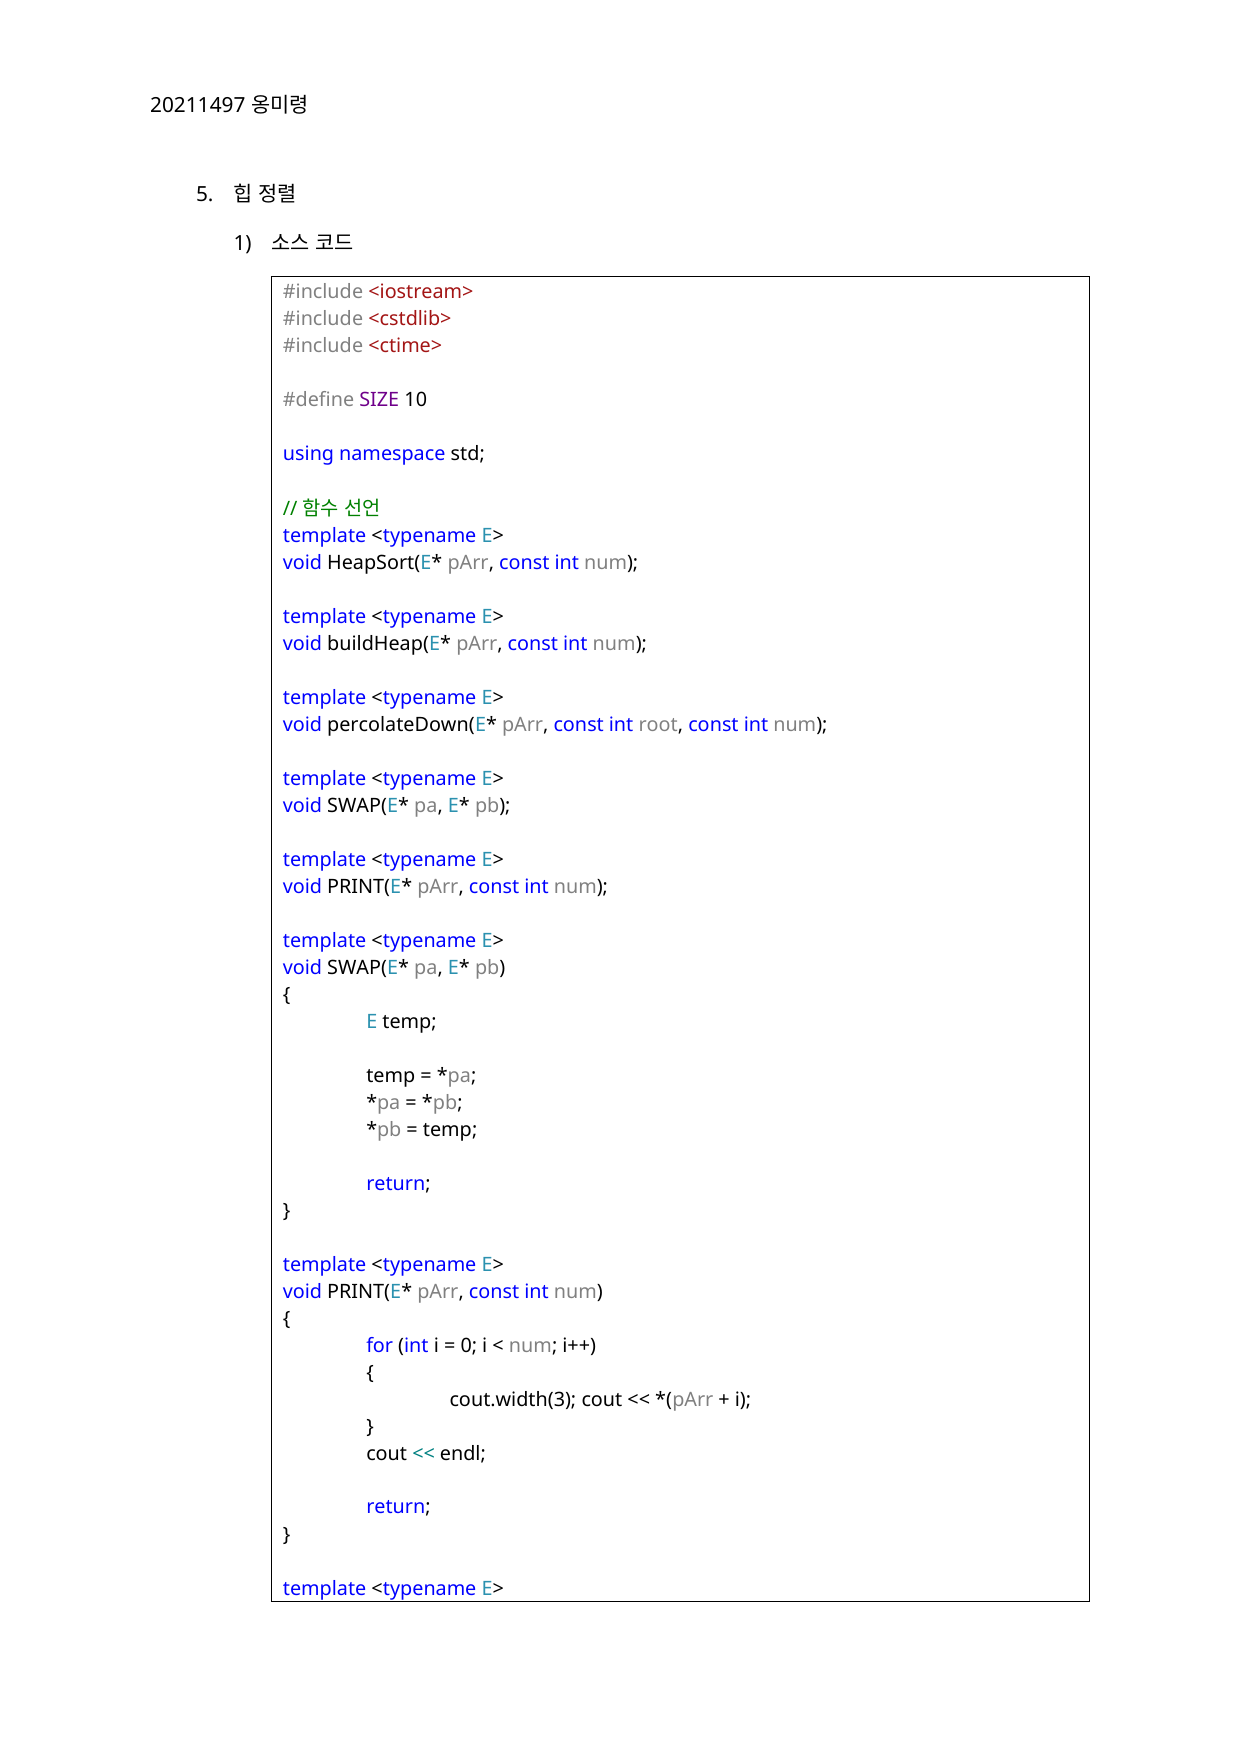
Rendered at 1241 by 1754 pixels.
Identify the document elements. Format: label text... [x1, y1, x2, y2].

list 힙 정렬 [196, 177, 1090, 207]
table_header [272, 277, 1089, 1601]
list 소스 코드 [233, 227, 1090, 257]
